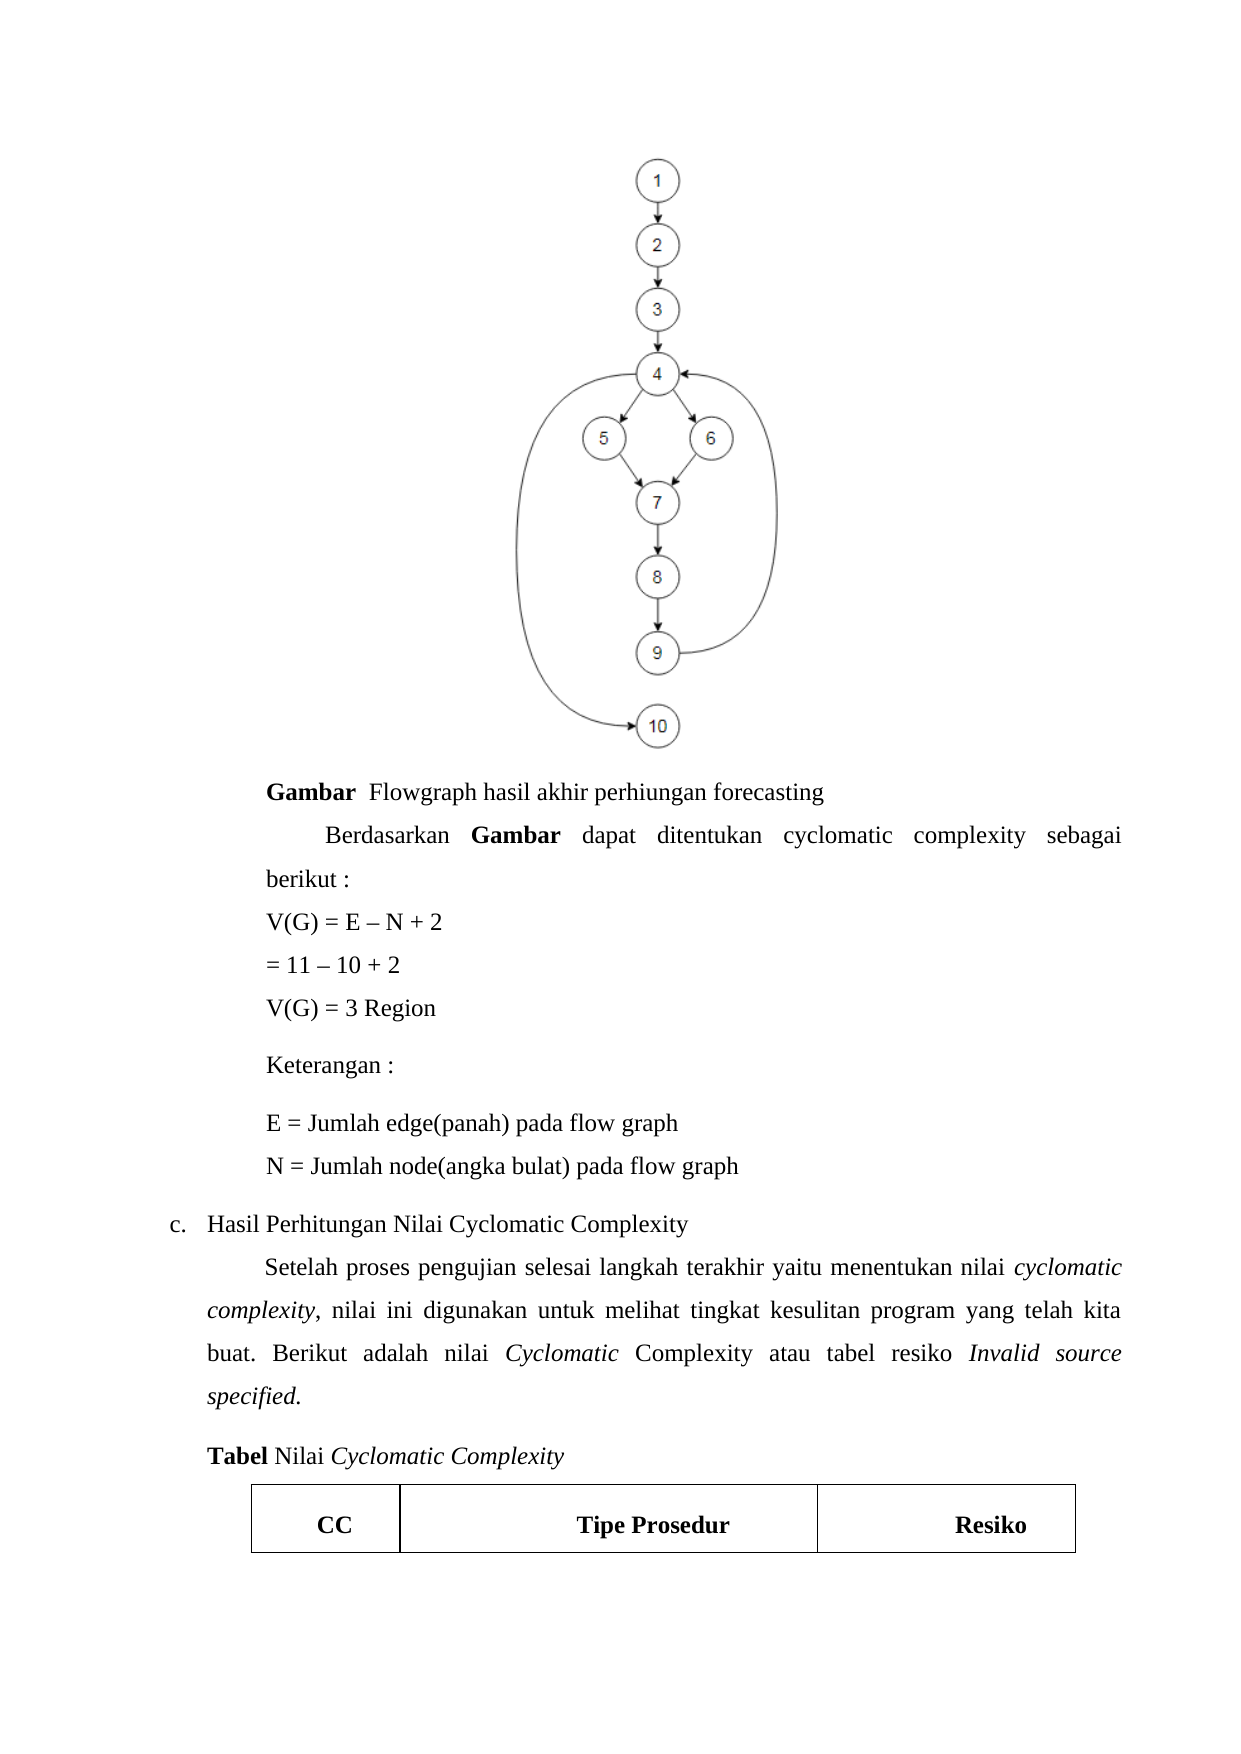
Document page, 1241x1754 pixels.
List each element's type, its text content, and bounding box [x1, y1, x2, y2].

list V(G) = E – N + 2 [266, 907, 1122, 936]
list Setelah proses pengujian selesai langkah terakhir yaitu menentukan nilai cyclomatic complexity, nilai ini digunakan untuk melihat tingkat kesulitan program yang telah kita buat. Berikut adalah nilai Cyclomatic Complexity atau tabel resiko Invalid source specified. [207, 1252, 1122, 1410]
list Berdasarkan Gambar dapat ditentukan cyclomatic complexity sebagai berikut : [266, 821, 1122, 892]
list E = Jumlah edge(panah) pada flow graph [266, 1108, 1122, 1137]
list = 11 – 10 + 2 [266, 950, 1122, 979]
subtitle Gambar Flowgraph hasil akhir perhiungan forecasting [266, 777, 1122, 806]
subtitle Tabel Nilai Cyclomatic Complexity [207, 1441, 1122, 1470]
list Hasil Perhitungan Nilai Cyclomatic Complexity [169, 1209, 1122, 1237]
table_header Tipe Prosedur [401, 1485, 817, 1552]
picture [425, 150, 904, 764]
table_header Resiko [818, 1485, 1075, 1552]
list N = Jumlah node(angka bulat) pada flow graph [266, 1151, 1122, 1180]
list Keterangan : [266, 1051, 1122, 1079]
list V(G) = 3 Region [266, 993, 1122, 1022]
table_header CC [252, 1485, 399, 1552]
